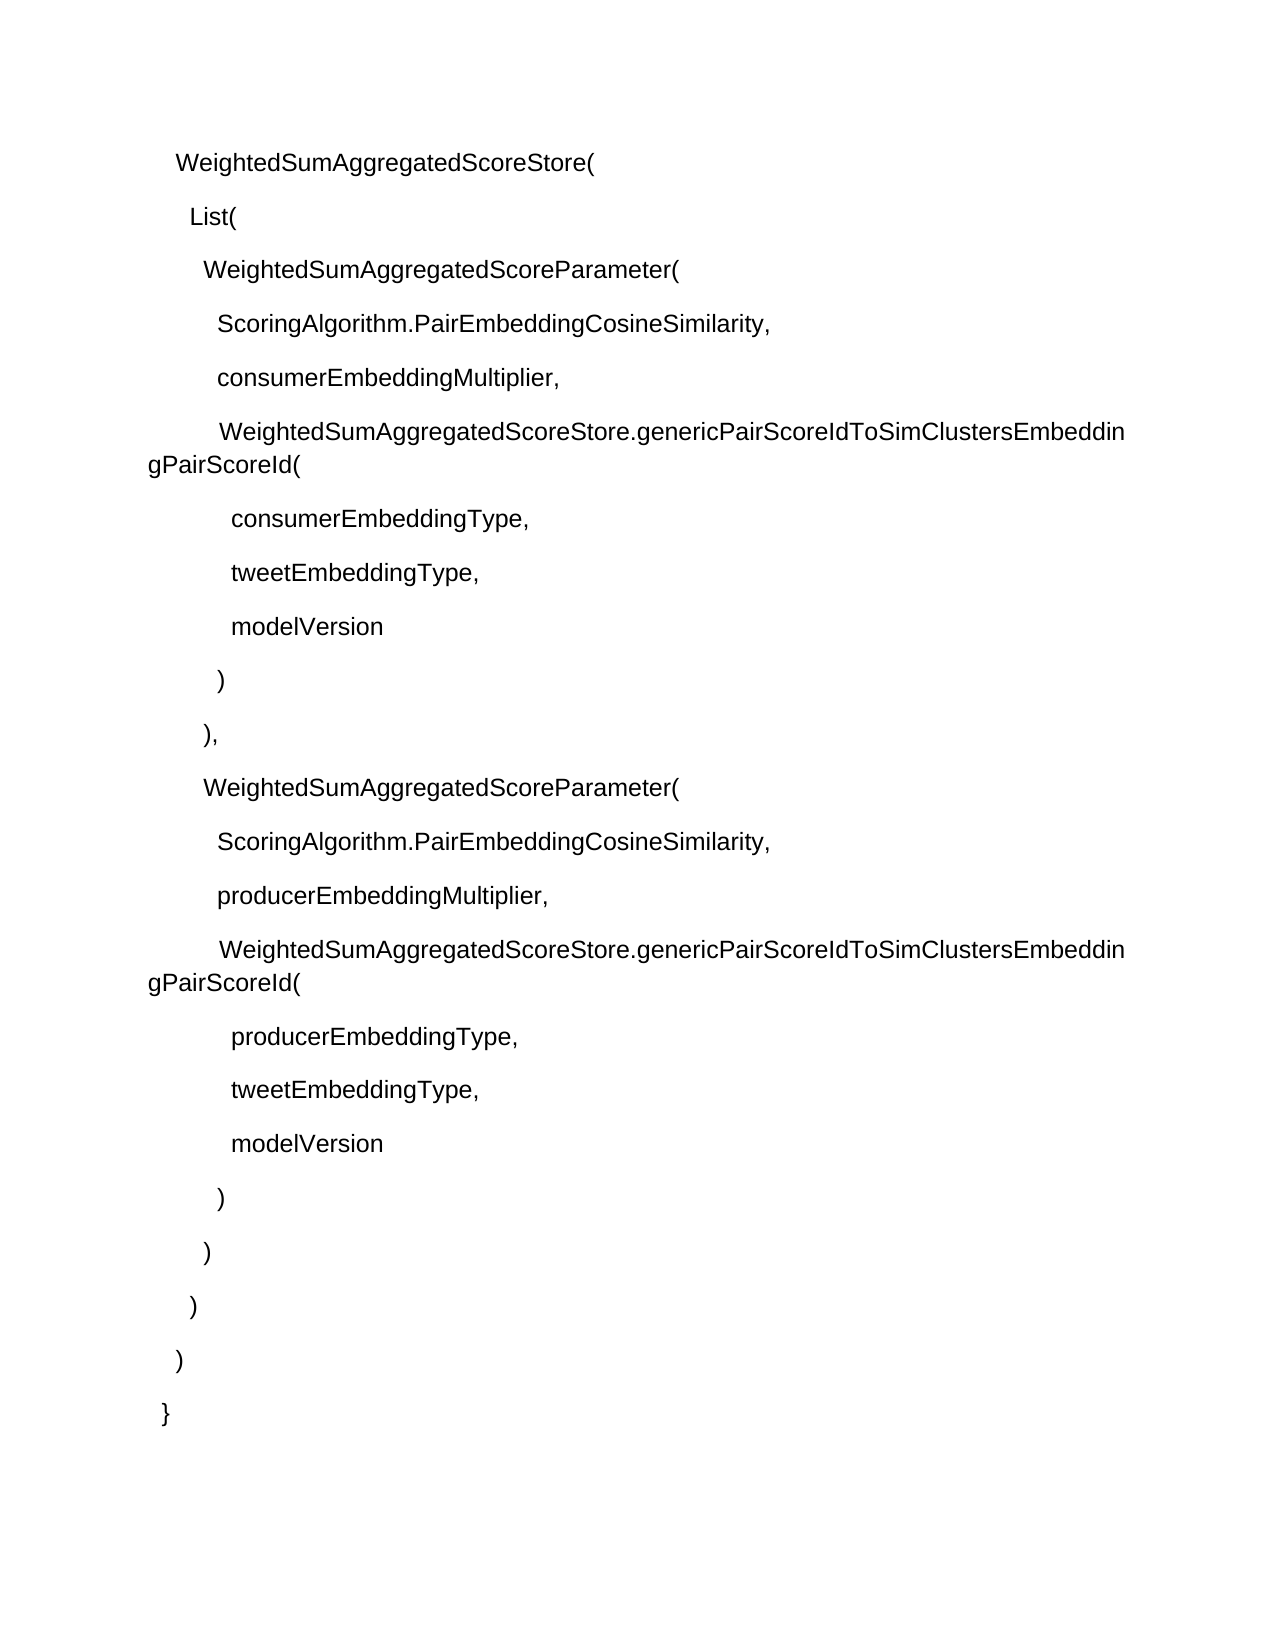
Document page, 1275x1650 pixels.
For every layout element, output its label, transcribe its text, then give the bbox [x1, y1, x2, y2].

text ) [148, 1237, 1127, 1266]
text WeightedSumAggregatedScoreStore( [148, 148, 1127, 176]
text WeightedSumAggregatedScoreParameter( [148, 255, 1127, 284]
text consumerEmbeddingType, [148, 504, 1127, 532]
text producerEmbeddingType, [148, 1021, 1127, 1050]
text ) [148, 1183, 1127, 1212]
text ), [148, 719, 1127, 748]
text producerEmbeddingMultiplier, [148, 881, 1127, 909]
text ScoringAlgorithm.PairEmbeddingCosineSimilarity, [148, 827, 1127, 856]
text modelVersion [148, 1129, 1127, 1158]
text modelVersion [148, 611, 1127, 640]
text WeightedSumAggregatedScoreParameter( [148, 773, 1127, 802]
text List( [148, 201, 1127, 230]
text WeightedSumAggregatedScoreStore.genericPairScoreIdToSimClustersEmbeddingPairScoreId( [148, 934, 1127, 996]
text tweetEmbeddingType, [148, 558, 1127, 586]
text consumerEmbeddingMultiplier, [148, 363, 1127, 392]
text } [148, 1398, 1127, 1427]
text ) [148, 1344, 1127, 1373]
text WeightedSumAggregatedScoreStore.genericPairScoreIdToSimClustersEmbeddingPairScoreId( [148, 417, 1127, 479]
text ) [148, 1291, 1127, 1319]
text ScoringAlgorithm.PairEmbeddingCosineSimilarity, [148, 309, 1127, 338]
text tweetEmbeddingType, [148, 1075, 1127, 1104]
text ) [148, 665, 1127, 694]
